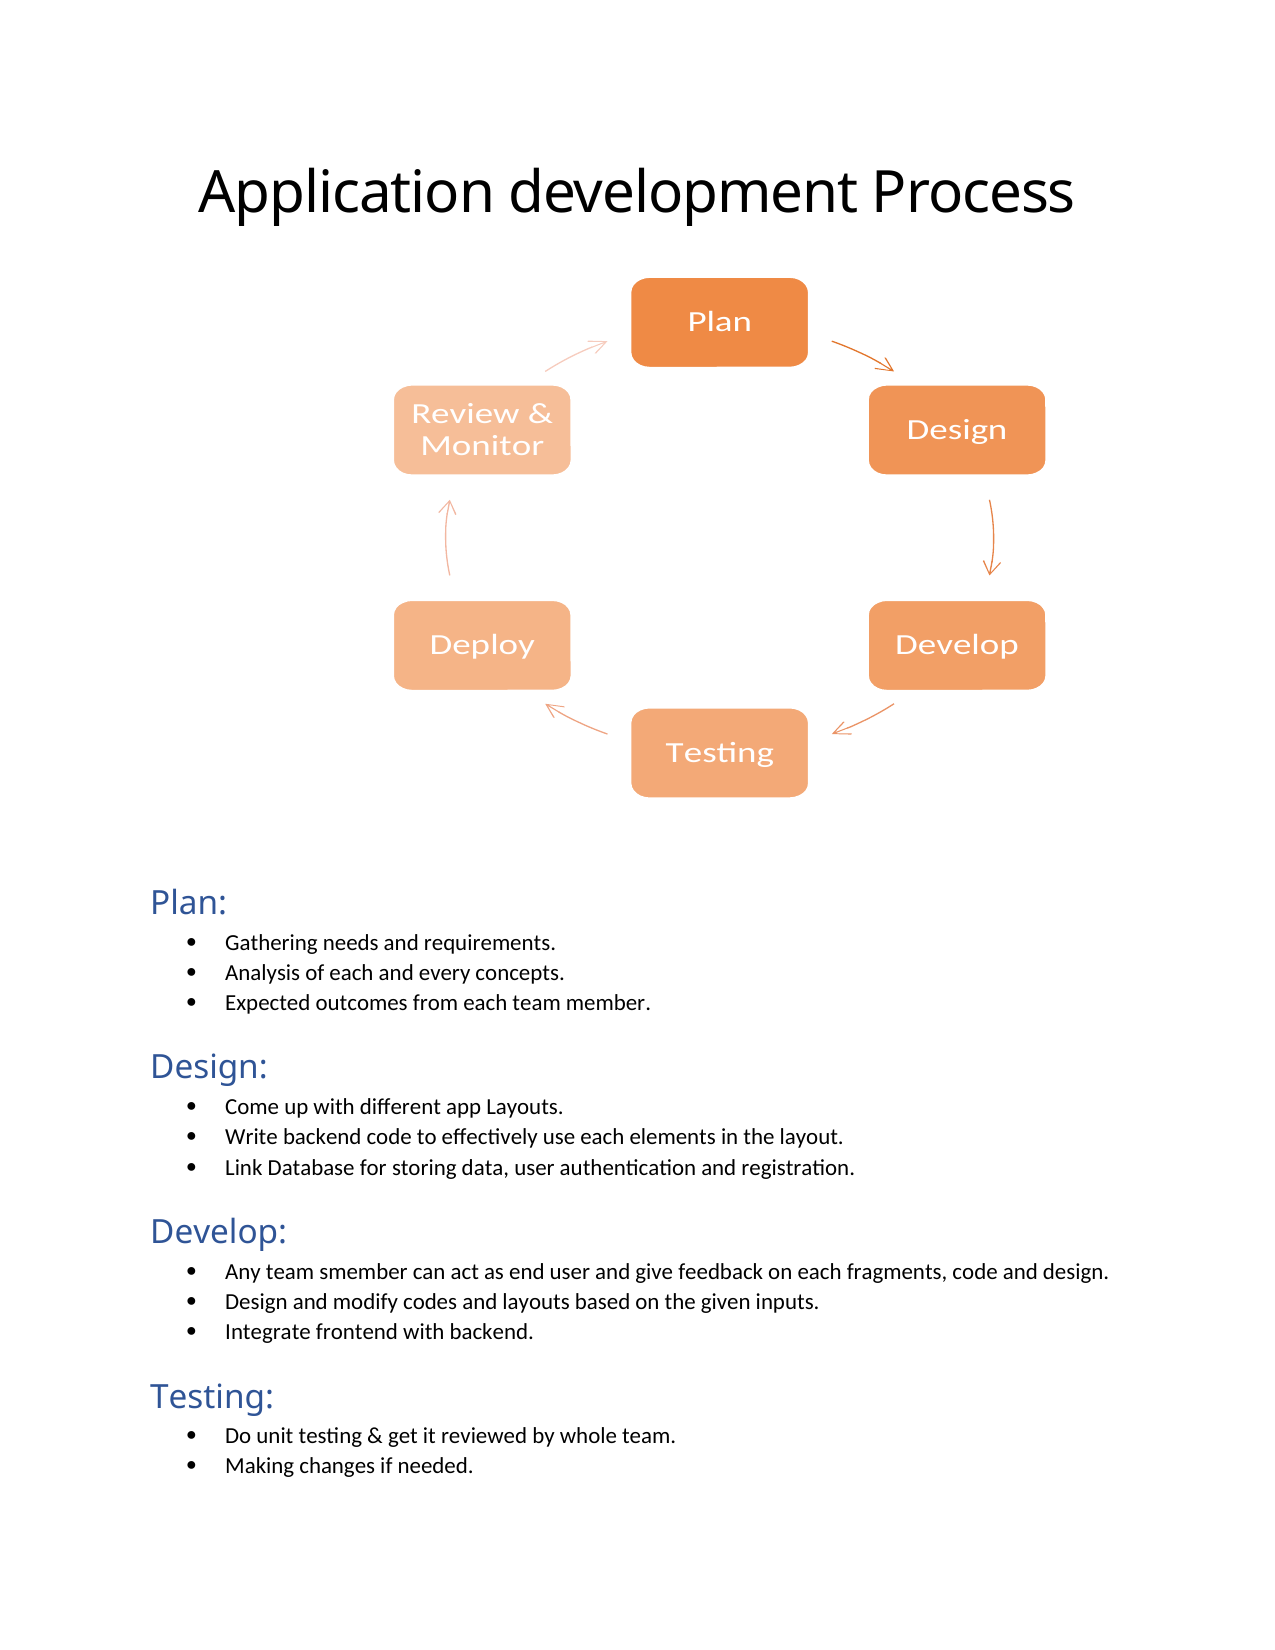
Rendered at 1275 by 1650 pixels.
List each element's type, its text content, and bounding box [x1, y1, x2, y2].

list Do unit testing & get it reviewed by whole team. [187, 1421, 1125, 1449]
list Integrate frontend with backend. [187, 1317, 1125, 1345]
list Write backend code to effectively use each elements in the layout. [187, 1122, 1125, 1150]
title Application development Process [150, 150, 1125, 229]
list Come up with different app Layouts. [187, 1092, 1125, 1120]
list Expected outcomes from each team member. [187, 988, 1125, 1016]
list Analysis of each and every concepts. [187, 958, 1125, 986]
list Gathering needs and requirements. [187, 928, 1125, 956]
subtitle Design: [150, 1043, 1125, 1089]
subtitle Testing: [150, 1372, 1125, 1418]
list Link Database for storing data, user authentication and registration. [187, 1153, 1125, 1181]
list Design and modify codes and layouts based on the given inputs. [187, 1287, 1125, 1315]
subtitle Plan: [150, 879, 1125, 924]
list Any team smember can act as end user and give feedback on each fragments, code and design. [187, 1257, 1125, 1285]
list Making changes if needed. [187, 1452, 1125, 1479]
subtitle Develop: [150, 1208, 1125, 1253]
